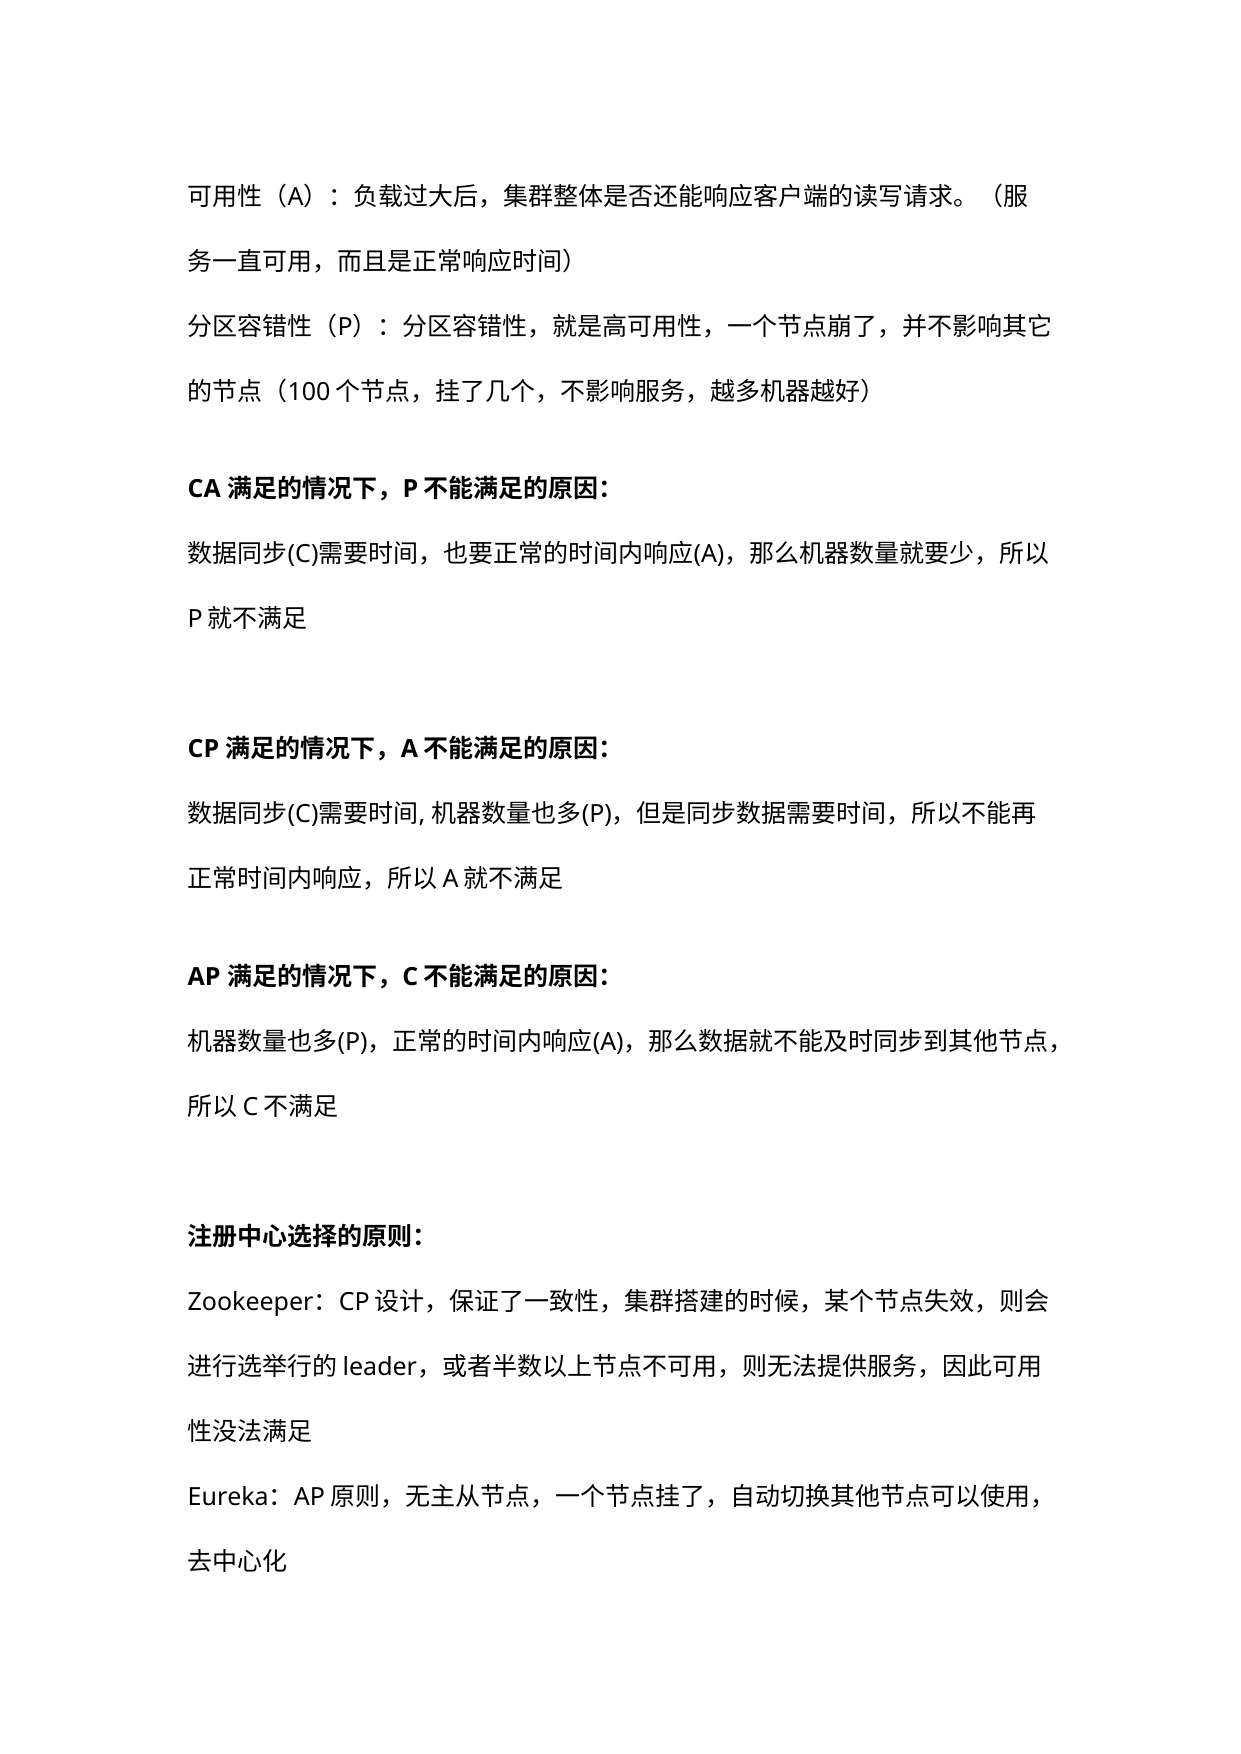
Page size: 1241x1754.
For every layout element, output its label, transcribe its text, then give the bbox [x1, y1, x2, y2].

text Zookeeper：CP设计，保证了一致性，集群搭建的时候，某个节点失效，则会进行选举行的leader，或者半数以上节点不可用，则无法提供服务，因此可用性没法满足 [187, 1267, 1053, 1462]
text CA 满足的情况下，P不能满足的原因： [187, 454, 1053, 519]
text 分区容错性（P）：分区容错性，就是高可用性，一个节点崩了，并不影响其它的节点（100个节点，挂了几个，不影响服务，越多机器越好） [187, 292, 1053, 422]
text 注册中心选择的原则： [187, 1202, 1053, 1267]
text AP 满足的情况下，C不能满足的原因： [187, 942, 1053, 1007]
text CP 满足的情况下，A不能满足的原因： [187, 714, 1053, 779]
text 可用性（A）：负载过大后，集群整体是否还能响应客户端的读写请求。（服务一直可用，而且是正常响应时间） [187, 162, 1053, 292]
text Eureka：AP原则，无主从节点，一个节点挂了，自动切换其他节点可以使用，去中心化 [187, 1462, 1053, 1592]
text 数据同步(C)需要时间, 机器数量也多(P)，但是同步数据需要时间，所以不能再正常时间内响应，所以A就不满足 [187, 779, 1053, 909]
text 机器数量也多(P)，正常的时间内响应(A)，那么数据就不能及时同步到其他节点，所以C不满足 [187, 1007, 1053, 1137]
text 数据同步(C)需要时间，也要正常的时间内响应(A)，那么机器数量就要少，所以P就不满足 [187, 519, 1053, 649]
